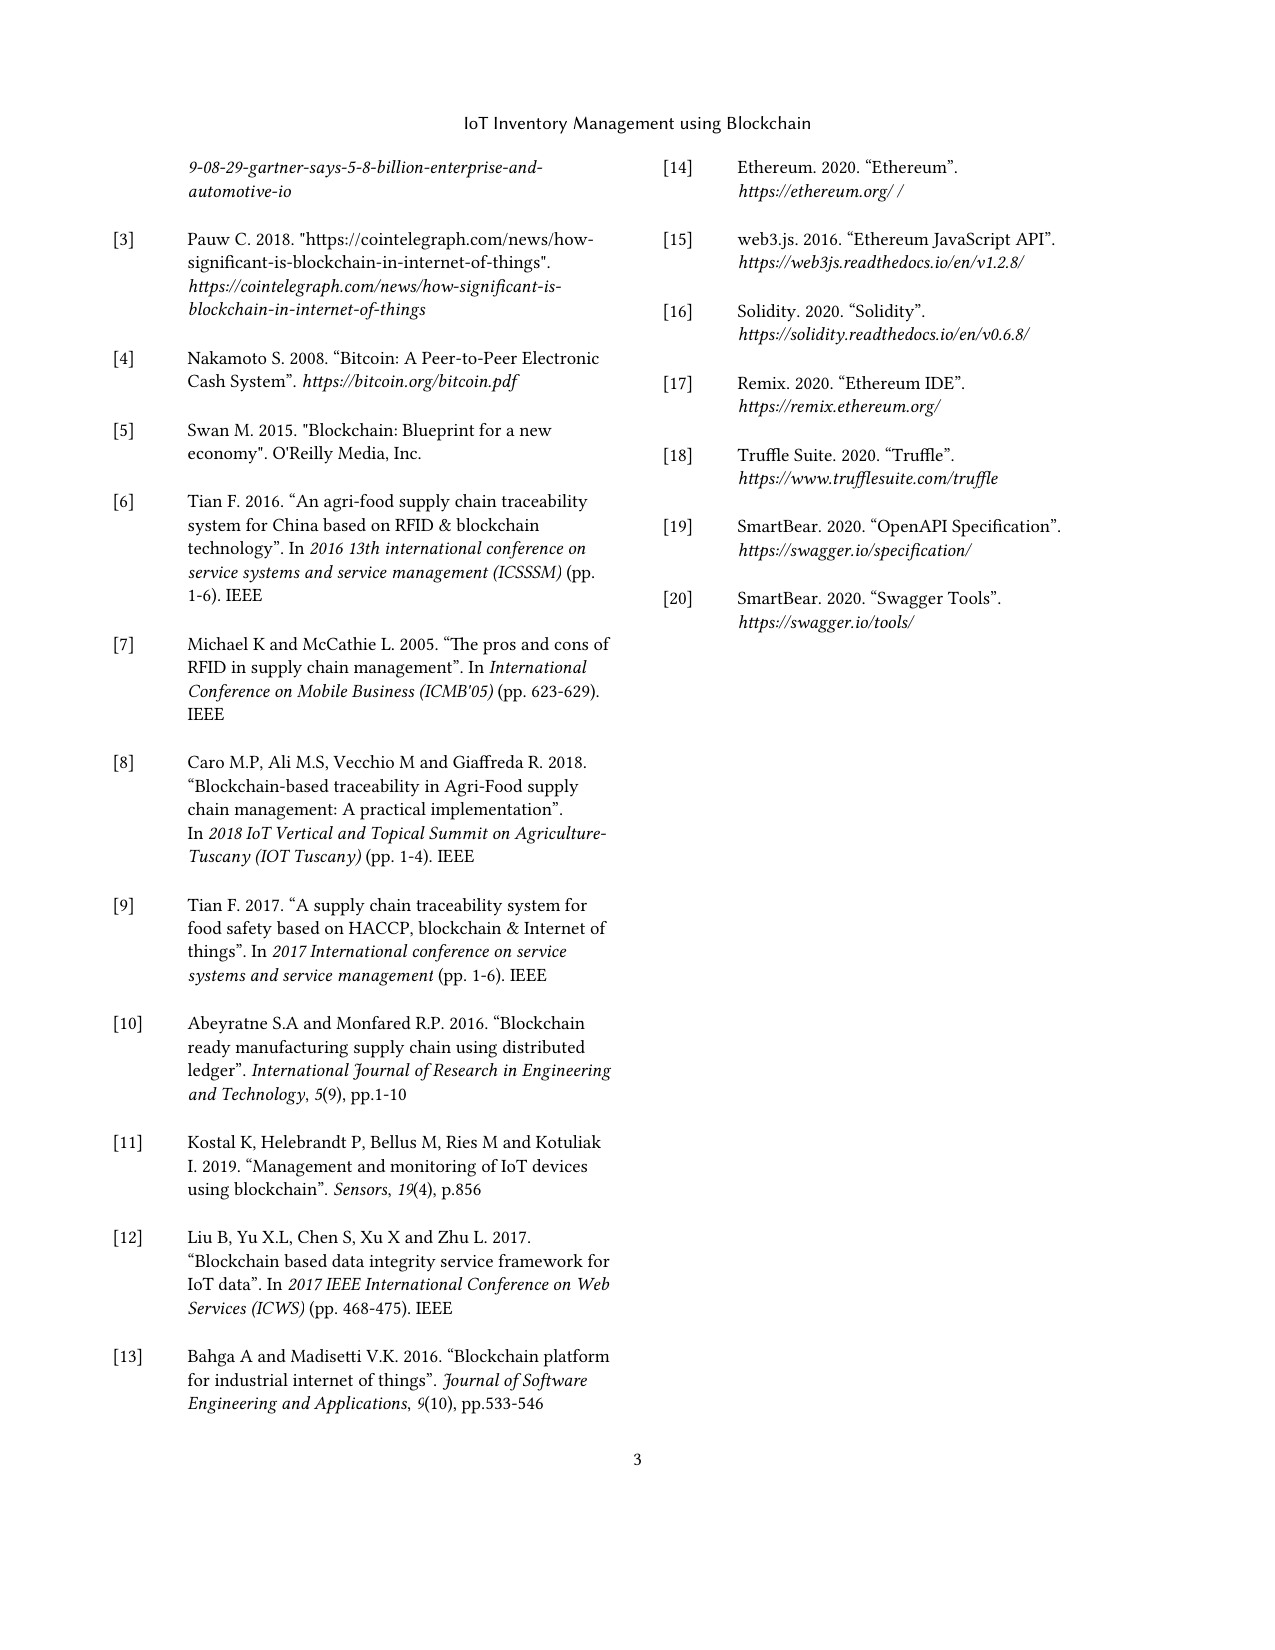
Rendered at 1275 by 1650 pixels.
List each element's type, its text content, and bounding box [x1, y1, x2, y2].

text [20] SmartBear. 2020. “Swagger Tools”. https://swagger.io/tools/ [662, 588, 1162, 633]
text [8] Caro M.P, Ali M.S, Vecchio M and Giaffreda R. 2018. “Blockchain-based traceability in Agri-Food supply chain management: A practical implementation”. In 2018 IoT Vertical and Topical Summit on Agriculture-Tuscany (IOT Tuscany) (pp. 1-4). IEEE [112, 752, 612, 867]
text [6] Tian F. 2016. “An agri-food supply chain traceability system for China based on RFID & blockchain technology”. In 2016 13th international conference on service systems and service management (ICSSSM) (pp. 1-6). IEEE [112, 491, 612, 606]
text [19] SmartBear. 2020. “OpenAPI Specification”. https://swagger.io/specification/ [662, 516, 1162, 561]
text [17] Remix. 2020. “Ethereum IDE”. https://remix.ethereum.org/ [662, 372, 1162, 417]
text [15] web3.js. 2016. “Ethereum JavaScript API”. https://web3js.readthedocs.io/en/v1.2.8/ [662, 229, 1162, 273]
text [18] Truffle Suite. 2020. “Truffle”. https://www.trufflesuite.com/truffle [662, 444, 1162, 489]
text [16] Solidity. 2020. “Solidity”. https://solidity.readthedocs.io/en/v0.6.8/ [662, 301, 1162, 345]
text [10] Abeyratne S.A and Monfared R.P. 2016. “Blockchain ready manufacturing supply chain using distributed ledger”. International Journal of Research in Engineering and Technology, 5(9), pp.1-10 [112, 1013, 612, 1105]
text [11] Kostal K, Helebrandt P, Bellus M, Ries M and Kotuliak I. 2019. “Management and monitoring of IoT devices using blockchain”. Sensors, 19(4), p.856 [112, 1132, 612, 1200]
text [7] Michael K and McCathie L. 2005. “The pros and cons of RFID in supply chain management”. In International Conference on Mobile Business (ICMB'05) (pp. 623-629). IEEE [112, 633, 612, 725]
text [14] Ethereum. 2020. “Ethereum”. https://ethereum.org/ / [662, 157, 1162, 202]
text [9] Tian F. 2017. “A supply chain traceability system for food safety based on HACCP, blockchain & Internet of things”. In 2017 International conference on service systems and service management (pp. 1-6). IEEE [112, 894, 612, 986]
text [5] Swan M. 2015. "Blockchain: Blueprint for a new economy". O'Reilly Media, Inc. [112, 419, 612, 464]
text [13] Bahga A and Madisetti V.K. 2016. “Blockchain platform for industrial internet of things”. Journal of Software Engineering and Applications, 9(10), pp.533-546 [112, 1346, 612, 1414]
text [12] Liu B, Yu X.L, Chen S, Xu X and Zhu L. 2017. “Blockchain based data integrity service framework for IoT data”. In 2017 IEEE International Conference on Web Services (ICWS) (pp. 468-475). IEEE [112, 1227, 612, 1319]
text [4] Nakamoto S. 2008. “Bitcoin: A Peer-to-Peer Electronic Cash System”. https://bitcoin.org/bitcoin.pdf [112, 347, 612, 392]
text [3] Pauw C. 2018. "https://cointelegraph.com/news/how-significant-is-blockchain-in-internet-of-things". https://cointelegraph.com/news/how-significant-is-blockchain-in-internet-of-things [112, 229, 612, 320]
